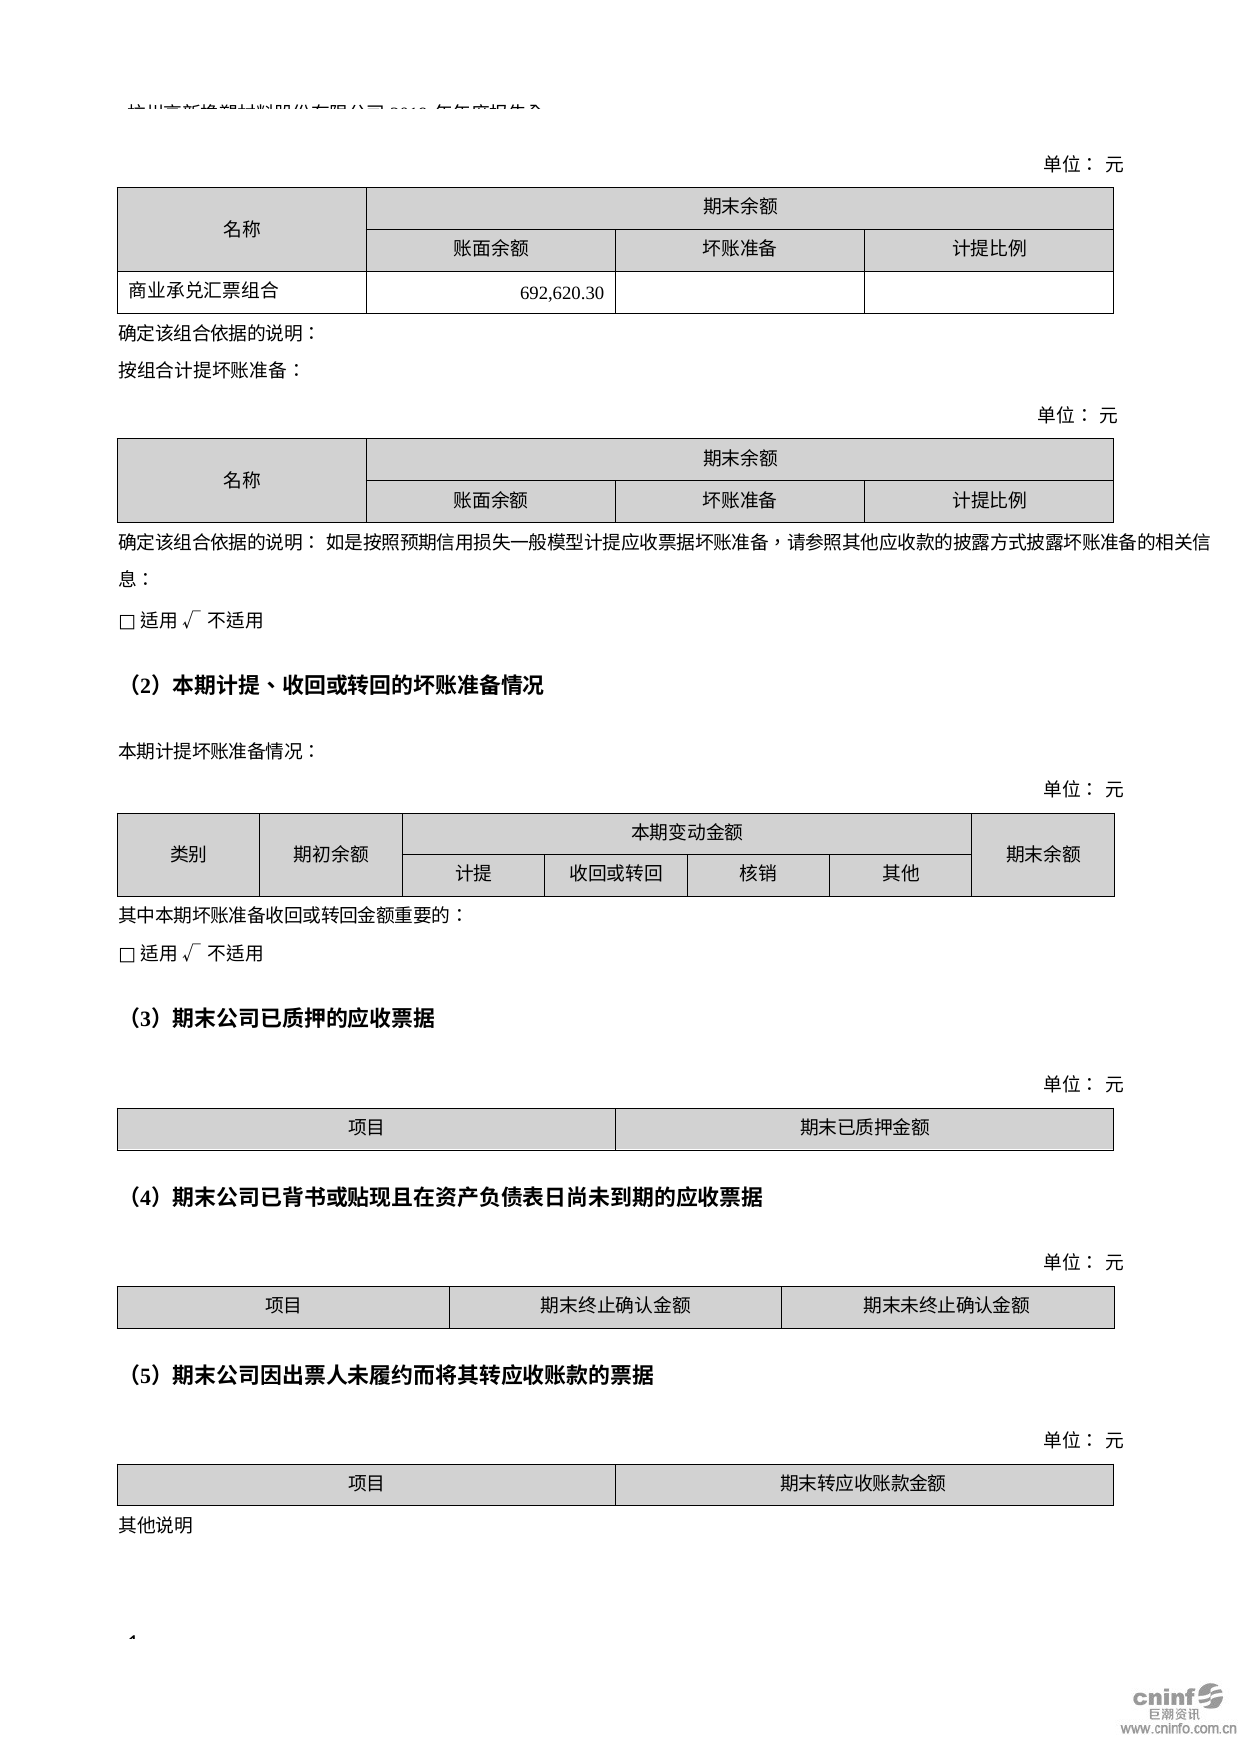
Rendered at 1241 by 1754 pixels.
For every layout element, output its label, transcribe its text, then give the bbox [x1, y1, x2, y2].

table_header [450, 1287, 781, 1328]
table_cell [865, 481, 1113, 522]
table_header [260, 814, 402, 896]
subtitle （5）期末公司因出票人未履约而将其转应收账款的票据 [118, 1360, 1240, 1389]
text 其中本期坏账准备收回或转回金额重要的： [118, 903, 1240, 928]
text 本期计提坏账准备情况： [118, 738, 1240, 764]
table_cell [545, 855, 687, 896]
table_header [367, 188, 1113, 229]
text □ 适用 √ 不适用 [118, 608, 1240, 633]
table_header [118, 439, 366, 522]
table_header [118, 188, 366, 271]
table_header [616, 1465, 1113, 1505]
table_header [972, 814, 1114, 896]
text 确定该组合依据的说明： 按组合计提坏账准备： [118, 320, 324, 383]
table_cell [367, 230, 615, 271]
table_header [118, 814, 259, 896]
text 单位： 元 [1037, 402, 1240, 428]
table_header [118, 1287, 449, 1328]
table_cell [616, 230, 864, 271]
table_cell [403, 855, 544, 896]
picture [1115, 1680, 1240, 1737]
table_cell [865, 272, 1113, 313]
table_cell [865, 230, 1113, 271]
text 单位： 元 [106, 776, 1123, 801]
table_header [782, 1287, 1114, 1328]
subtitle （4）期末公司已背书或贴现且在资产负债表日尚未到期的应收票据 [118, 1182, 1240, 1211]
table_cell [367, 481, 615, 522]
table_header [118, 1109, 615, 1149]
subtitle （2）本期计提、收回或转回的坏账准备情况 [118, 671, 1240, 700]
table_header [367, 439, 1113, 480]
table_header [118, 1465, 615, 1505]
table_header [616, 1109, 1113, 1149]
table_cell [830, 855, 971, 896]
text 确定该组合依据的说明： 如是按照预期信用损失一般模型计提应收票据坏账准备，请参照其他应收款的披露方式披露坏账准备的相关信息： [118, 529, 1240, 592]
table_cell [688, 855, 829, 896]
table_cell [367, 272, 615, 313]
text 单位： 元 [106, 1249, 1123, 1274]
text 单位： 元 [106, 1427, 1123, 1453]
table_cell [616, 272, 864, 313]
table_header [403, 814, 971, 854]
subtitle （3）期末公司已质押的应收票据 [118, 1003, 1240, 1033]
text 单位： 元 [106, 151, 1123, 176]
text 其他说明 [118, 1512, 1240, 1538]
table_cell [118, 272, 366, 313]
text □ 适用 √ 不适用 [118, 941, 1240, 966]
text 单位： 元 [106, 1071, 1123, 1097]
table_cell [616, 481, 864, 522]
